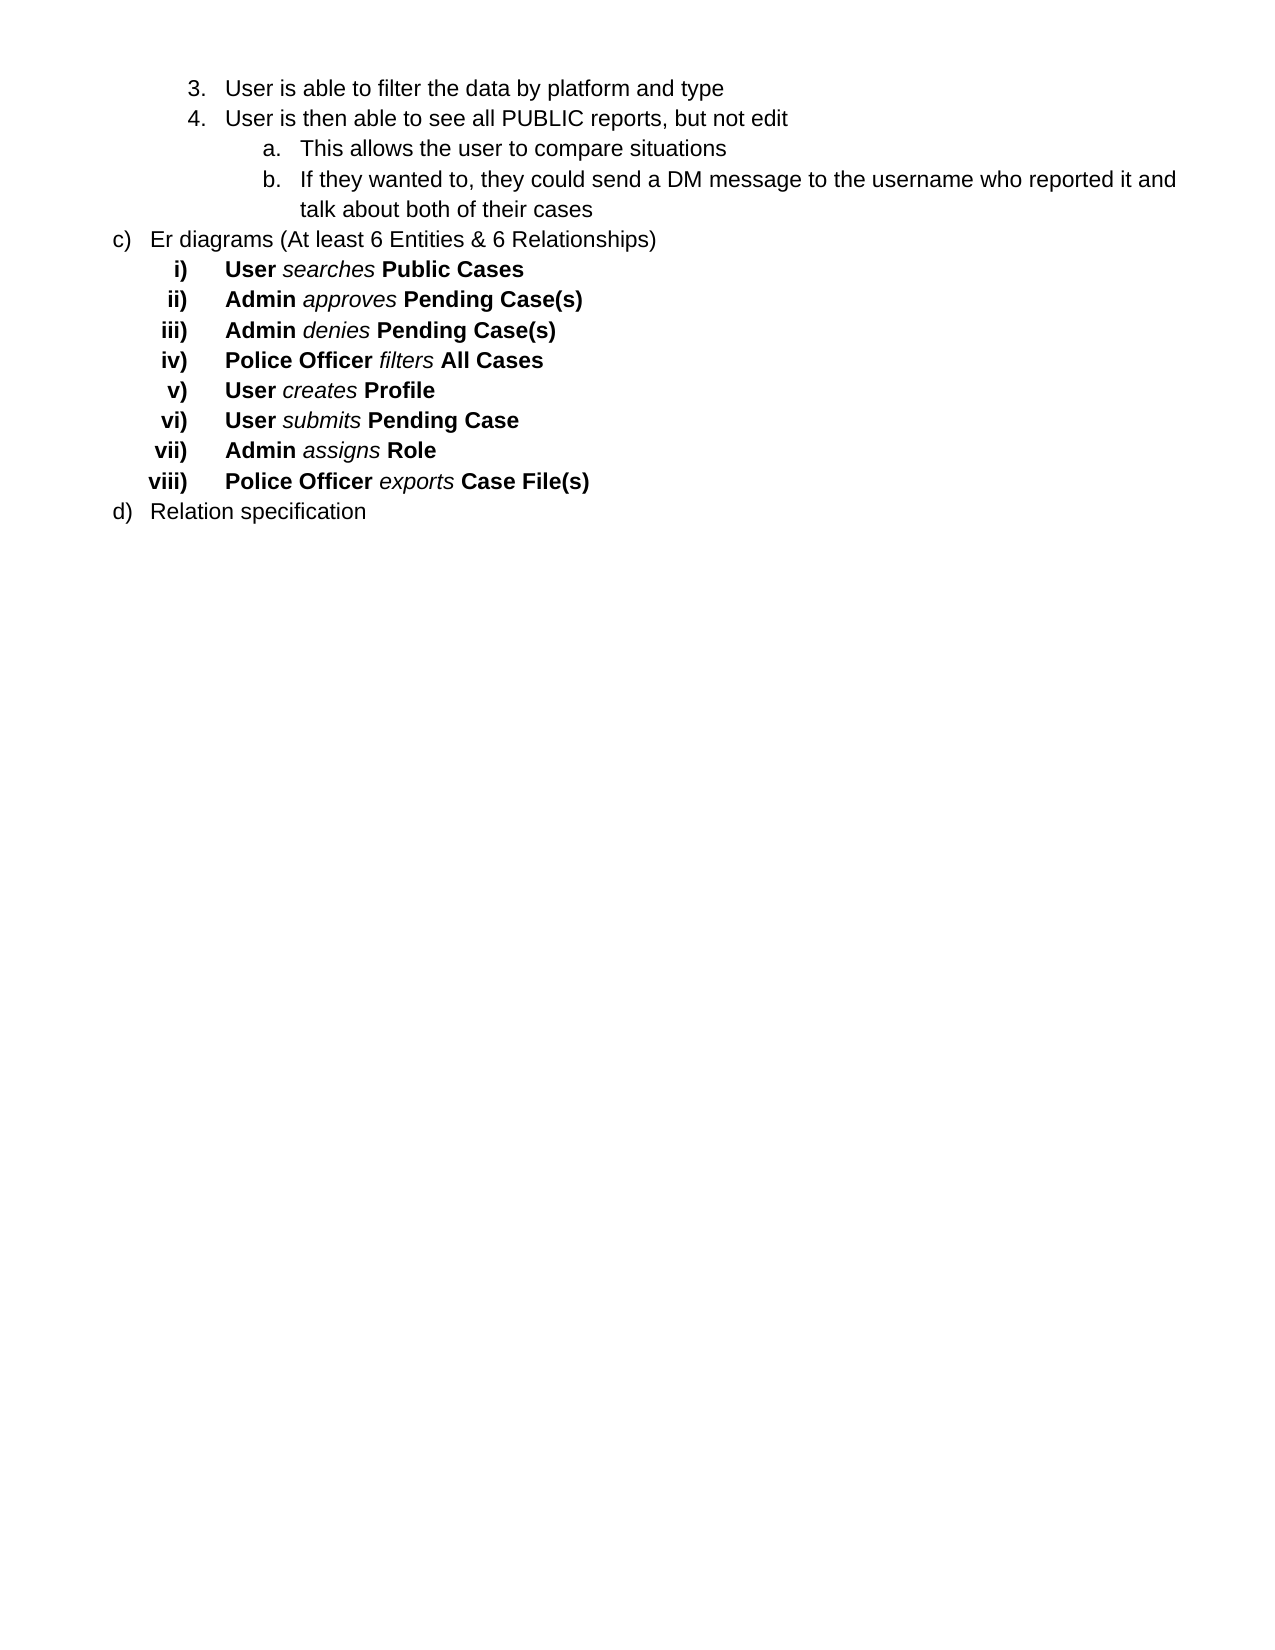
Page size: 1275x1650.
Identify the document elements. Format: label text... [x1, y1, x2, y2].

list Er diagrams (At least 6 Entities & 6 Relationships) [112, 226, 1200, 252]
list Admin approves Pending Case(s) [187, 286, 1200, 313]
list If they wanted to, they could send a DM message to the username who reported it and talk about both of their cases [262, 166, 1200, 222]
list User is able to filter the data by platform and type [187, 75, 1200, 101]
list Police Officer exports Case File(s) [187, 468, 1200, 494]
list Admin assigns Role [187, 437, 1200, 464]
list User is then able to see all PUBLIC reports, but not edit [187, 105, 1200, 132]
list User submits Pending Case [187, 407, 1200, 434]
list This allows the user to compare situations [262, 135, 1200, 162]
list Admin denies Pending Case(s) [187, 317, 1200, 343]
list User creates Profile [187, 377, 1200, 403]
list Relation specification [112, 498, 1200, 524]
list User searches Public Cases [187, 256, 1200, 283]
list Police Officer filters All Cases [187, 347, 1200, 373]
